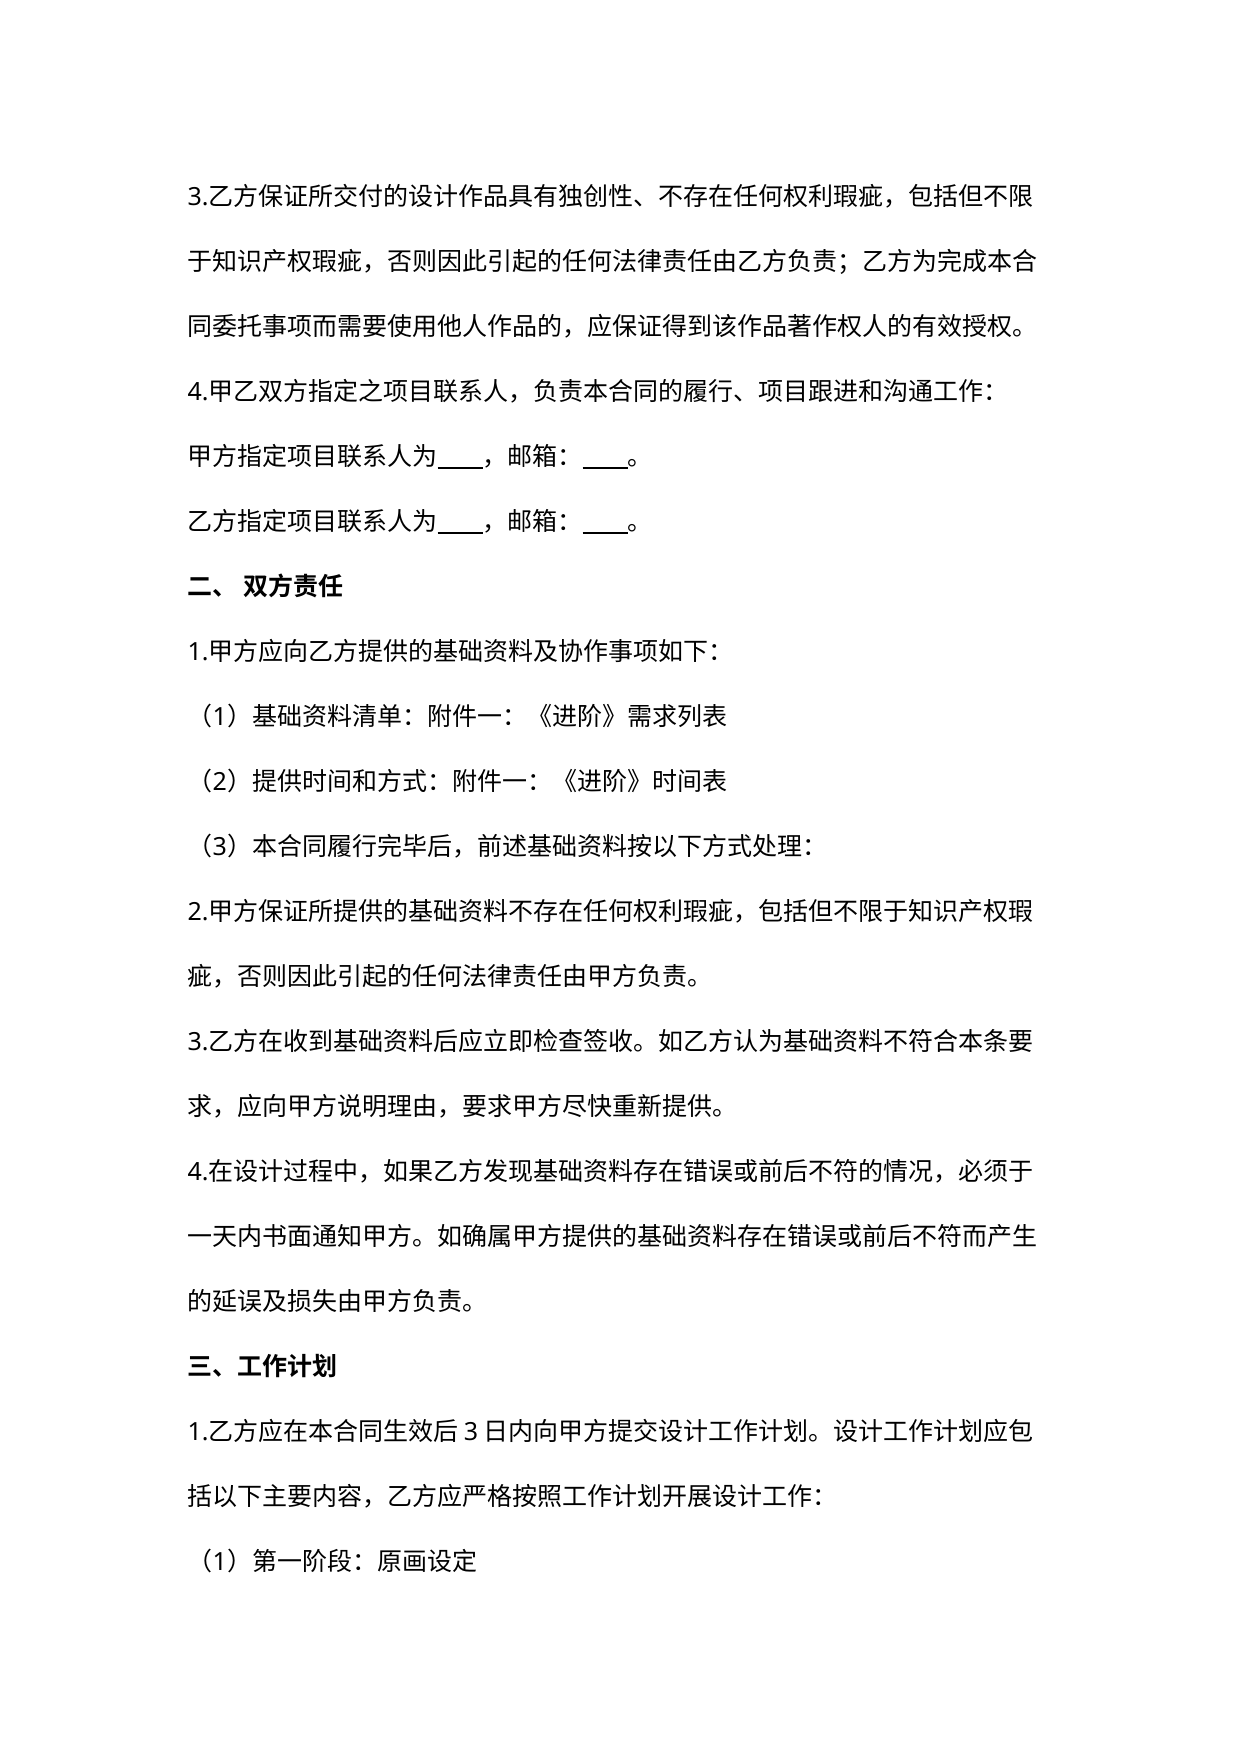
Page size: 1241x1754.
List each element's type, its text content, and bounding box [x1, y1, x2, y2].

text 甲方指定项目联系人为 ，邮箱： 。 [187, 422, 1053, 487]
text 乙方指定项目联系人为 ，邮箱： 。 [187, 487, 1053, 552]
text 4.甲乙双方指定之项目联系人，负责本合同的履行、项目跟进和沟通工作： [187, 357, 1053, 422]
text 3.乙方在收到基础资料后应立即检查签收。如乙方认为基础资料不符合本条要求，应向甲方说明理由，要求甲方尽快重新提供。 [187, 1007, 1053, 1137]
text （1）第一阶段：原画设定 [187, 1527, 1053, 1592]
text 1.甲方应向乙方提供的基础资料及协作事项如下： [187, 617, 1053, 682]
text 2.甲方保证所提供的基础资料不存在任何权利瑕疵，包括但不限于知识产权瑕疵，否则因此引起的任何法律责任由甲方负责。 [187, 877, 1053, 1007]
subtitle 二、 双方责任 [187, 552, 1053, 617]
subtitle 三、工作计划 [187, 1332, 1053, 1397]
text （2）提供时间和方式：附件一：《进阶》时间表 [187, 747, 1053, 812]
text 3.乙方保证所交付的设计作品具有独创性、不存在任何权利瑕疵，包括但不限于知识产权瑕疵，否则因此引起的任何法律责任由乙方负责；乙方为完成本合同委托事项而需要使用他人作品的，应保证得到该作品著作权人的有效授权。 [187, 162, 1053, 357]
text 4.在设计过程中，如果乙方发现基础资料存在错误或前后不符的情况，必须于一天内书面通知甲方。如确属甲方提供的基础资料存在错误或前后不符而产生的延误及损失由甲方负责。 [187, 1137, 1053, 1332]
text （1）基础资料清单：附件一：《进阶》需求列表 [187, 682, 1053, 747]
text （3）本合同履行完毕后，前述基础资料按以下方式处理： [187, 812, 1053, 877]
text 1.乙方应在本合同生效后3日内向甲方提交设计工作计划。设计工作计划应包括以下主要内容，乙方应严格按照工作计划开展设计工作： [187, 1397, 1053, 1527]
